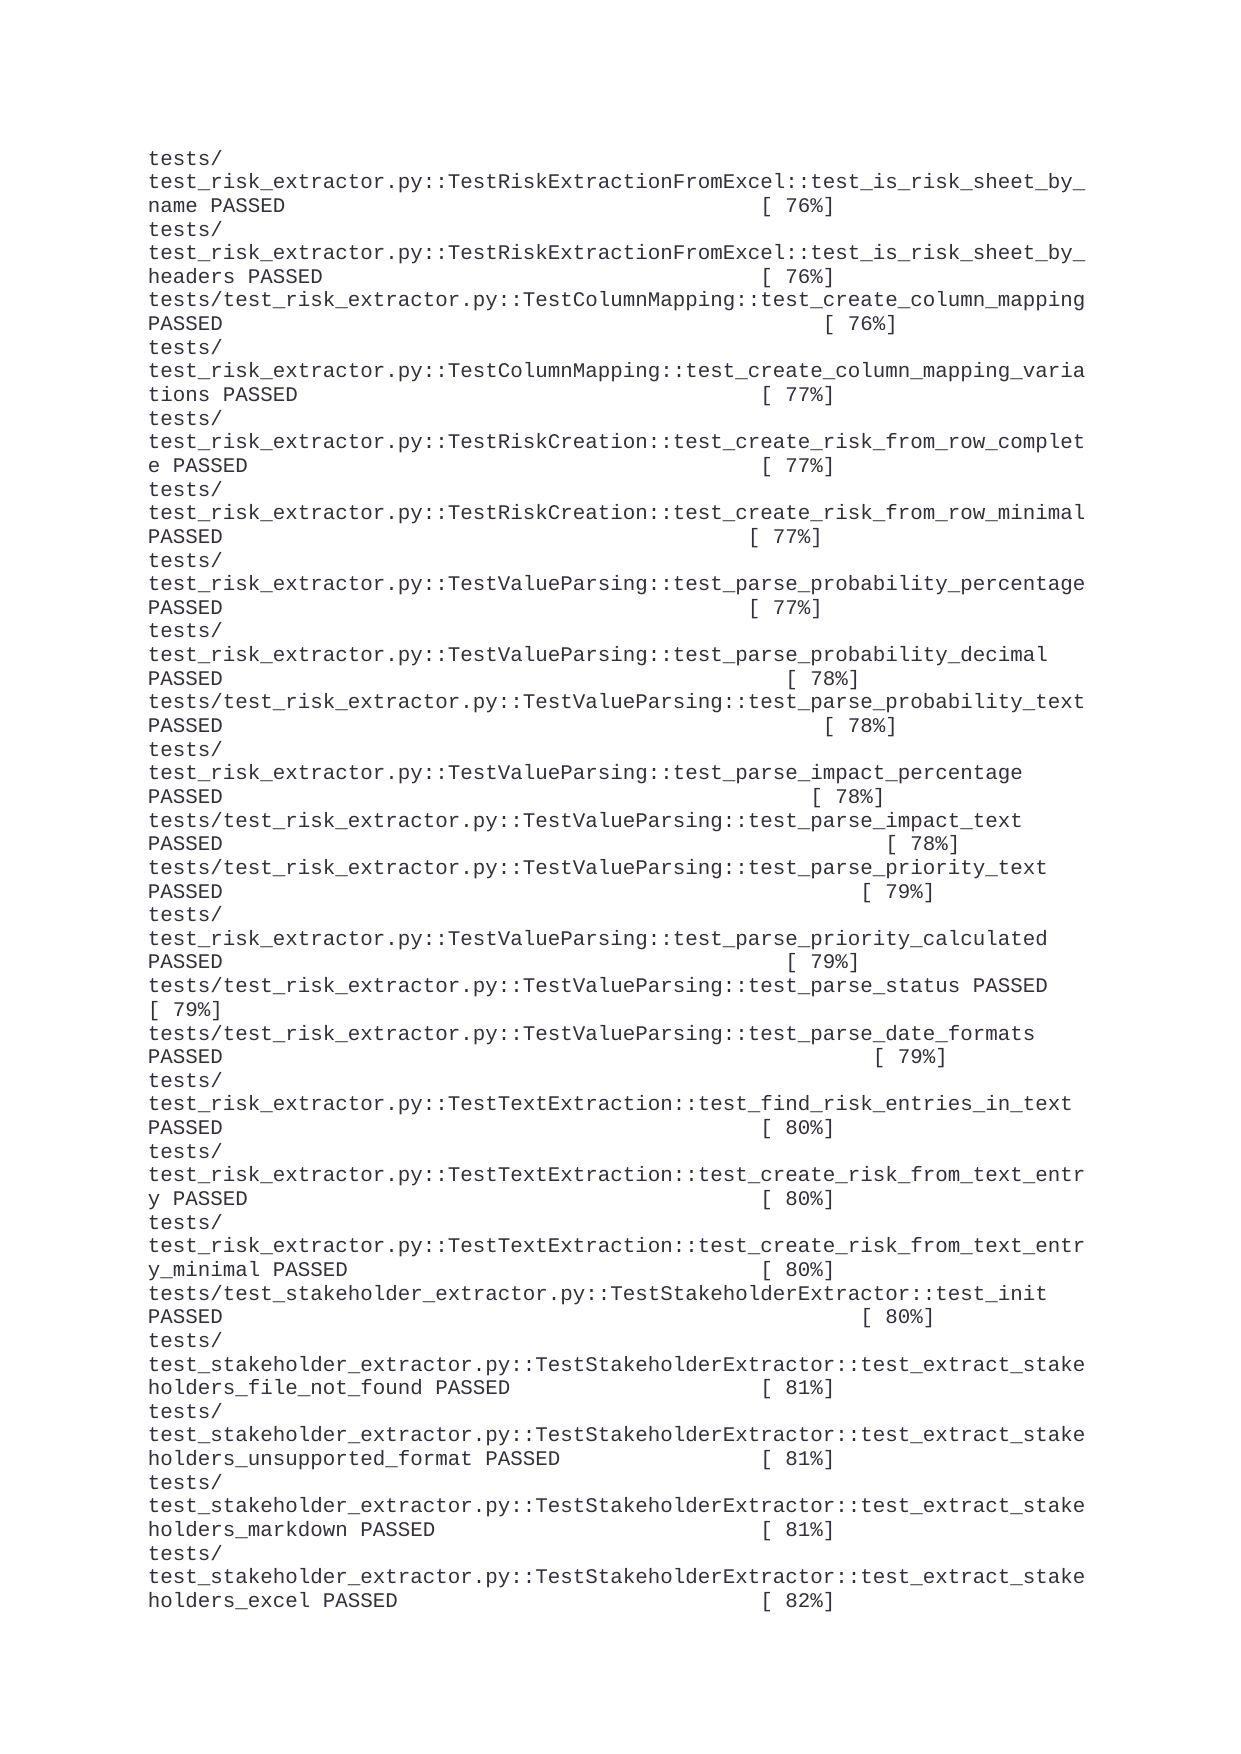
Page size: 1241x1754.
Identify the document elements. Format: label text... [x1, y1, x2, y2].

text tests/test_stakeholder_extractor.py::TestStakeholderExtractor::test_extract_stakeholders_markdown PASSED [ 81%] [148, 1472, 1093, 1543]
text tests/test_risk_extractor.py::TestRiskExtractionFromExcel::test_is_risk_sheet_by_headers PASSED [ 76%] [148, 218, 1093, 289]
text tests/test_risk_extractor.py::TestValueParsing::test_parse_probability_decimal PASSED [ 78%] [148, 621, 1093, 691]
text tests/test_risk_extractor.py::TestColumnMapping::test_create_column_mapping_variations PASSED [ 77%] [148, 337, 1093, 408]
text tests/test_risk_extractor.py::TestValueParsing::test_parse_impact_text PASSED [ 78%] [148, 810, 1093, 857]
text tests/test_risk_extractor.py::TestValueParsing::test_parse_impact_percentage PASSED [ 78%] [148, 739, 1093, 810]
text tests/test_stakeholder_extractor.py::TestStakeholderExtractor::test_extract_stakeholders_excel PASSED [ 82%] [148, 1543, 1093, 1614]
text tests/test_risk_extractor.py::TestValueParsing::test_parse_probability_percentage PASSED [ 77%] [148, 549, 1093, 621]
text tests/test_risk_extractor.py::TestValueParsing::test_parse_priority_calculated PASSED [ 79%] [148, 904, 1093, 975]
text tests/test_risk_extractor.py::TestTextExtraction::test_create_risk_from_text_entry PASSED [ 80%] [148, 1141, 1093, 1212]
text tests/test_risk_extractor.py::TestRiskCreation::test_create_risk_from_row_complete PASSED [ 77%] [148, 408, 1093, 479]
text tests/test_risk_extractor.py::TestTextExtraction::test_create_risk_from_text_entry_minimal PASSED [ 80%] [148, 1212, 1093, 1283]
text tests/test_stakeholder_extractor.py::TestStakeholderExtractor::test_extract_stakeholders_file_not_found PASSED [ 81%] [148, 1330, 1093, 1401]
text tests/test_risk_extractor.py::TestValueParsing::test_parse_probability_text PASSED [ 78%] [148, 691, 1093, 739]
text tests/test_risk_extractor.py::TestRiskCreation::test_create_risk_from_row_minimal PASSED [ 77%] [148, 479, 1093, 549]
text tests/test_risk_extractor.py::TestTextExtraction::test_find_risk_entries_in_text PASSED [ 80%] [148, 1070, 1093, 1141]
text tests/test_stakeholder_extractor.py::TestStakeholderExtractor::test_init PASSED [ 80%] [148, 1283, 1093, 1330]
text tests/test_risk_extractor.py::TestValueParsing::test_parse_date_formats PASSED [ 79%] [148, 1022, 1093, 1070]
text tests/test_risk_extractor.py::TestValueParsing::test_parse_status PASSED [ 79%] [148, 975, 1093, 1022]
text tests/test_risk_extractor.py::TestValueParsing::test_parse_priority_text PASSED [ 79%] [148, 857, 1093, 904]
text tests/test_risk_extractor.py::TestColumnMapping::test_create_column_mapping PASSED [ 76%] [148, 289, 1093, 337]
text tests/test_stakeholder_extractor.py::TestStakeholderExtractor::test_extract_stakeholders_unsupported_format PASSED [ 81%] [148, 1401, 1093, 1472]
text tests/test_risk_extractor.py::TestRiskExtractionFromExcel::test_is_risk_sheet_by_name PASSED [ 76%] [148, 148, 1093, 218]
